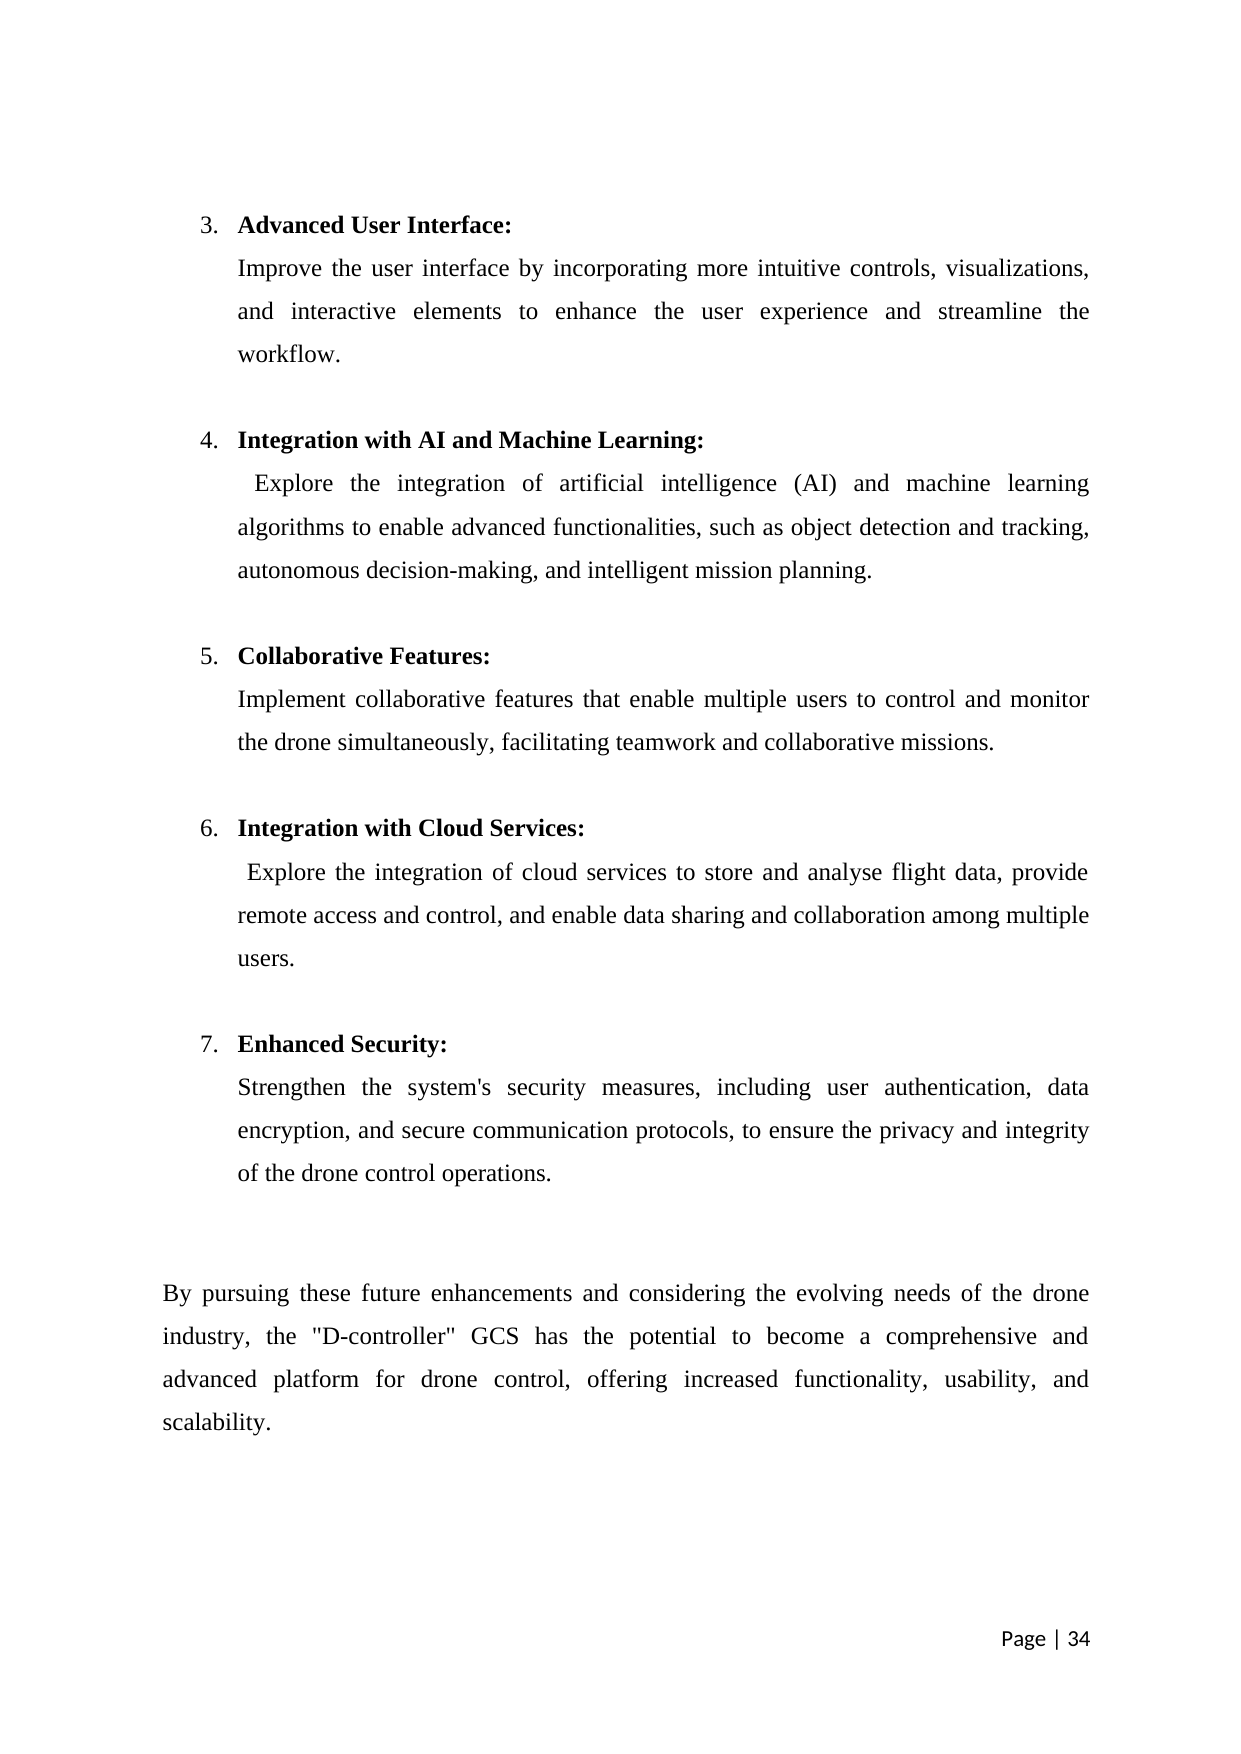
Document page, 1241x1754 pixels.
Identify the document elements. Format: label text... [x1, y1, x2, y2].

list Explore the integration of cloud services to store and analyse flight data, provide remote access and control, and enable data sharing and collaboration among multiple users. [237, 857, 1090, 972]
list Advanced User Interface: [200, 210, 1090, 238]
list Collaborative Features: [200, 641, 1090, 670]
text By pursuing these future enhancements and considering the evolving needs of the drone industry, the "D-controller" GCS has the potential to become a comprehensive and advanced platform for drone control, offering increased functionality, usability, and scalability. [162, 1278, 1090, 1436]
list Improve the user interface by incorporating more intuitive controls, visualizations, and interactive elements to enhance the user experience and streamline the workflow. [237, 253, 1090, 368]
list Explore the integration of artificial intelligence (AI) and machine learning algorithms to enable advanced functionalities, such as object detection and tracking, autonomous decision-making, and intelligent mission planning. [237, 468, 1090, 583]
list Integration with AI and Machine Learning: [200, 425, 1090, 454]
list Enhanced Security: [200, 1029, 1090, 1058]
list Integration with Cloud Services: [200, 813, 1090, 842]
list Implement collaborative features that enable multiple users to control and monitor the drone simultaneously, facilitating teamwork and collaborative missions. [237, 684, 1090, 756]
list Strengthen the system's security measures, including user authentication, data encryption, and secure communication protocols, to ensure the privacy and integrity of the drone control operations. [237, 1072, 1090, 1187]
